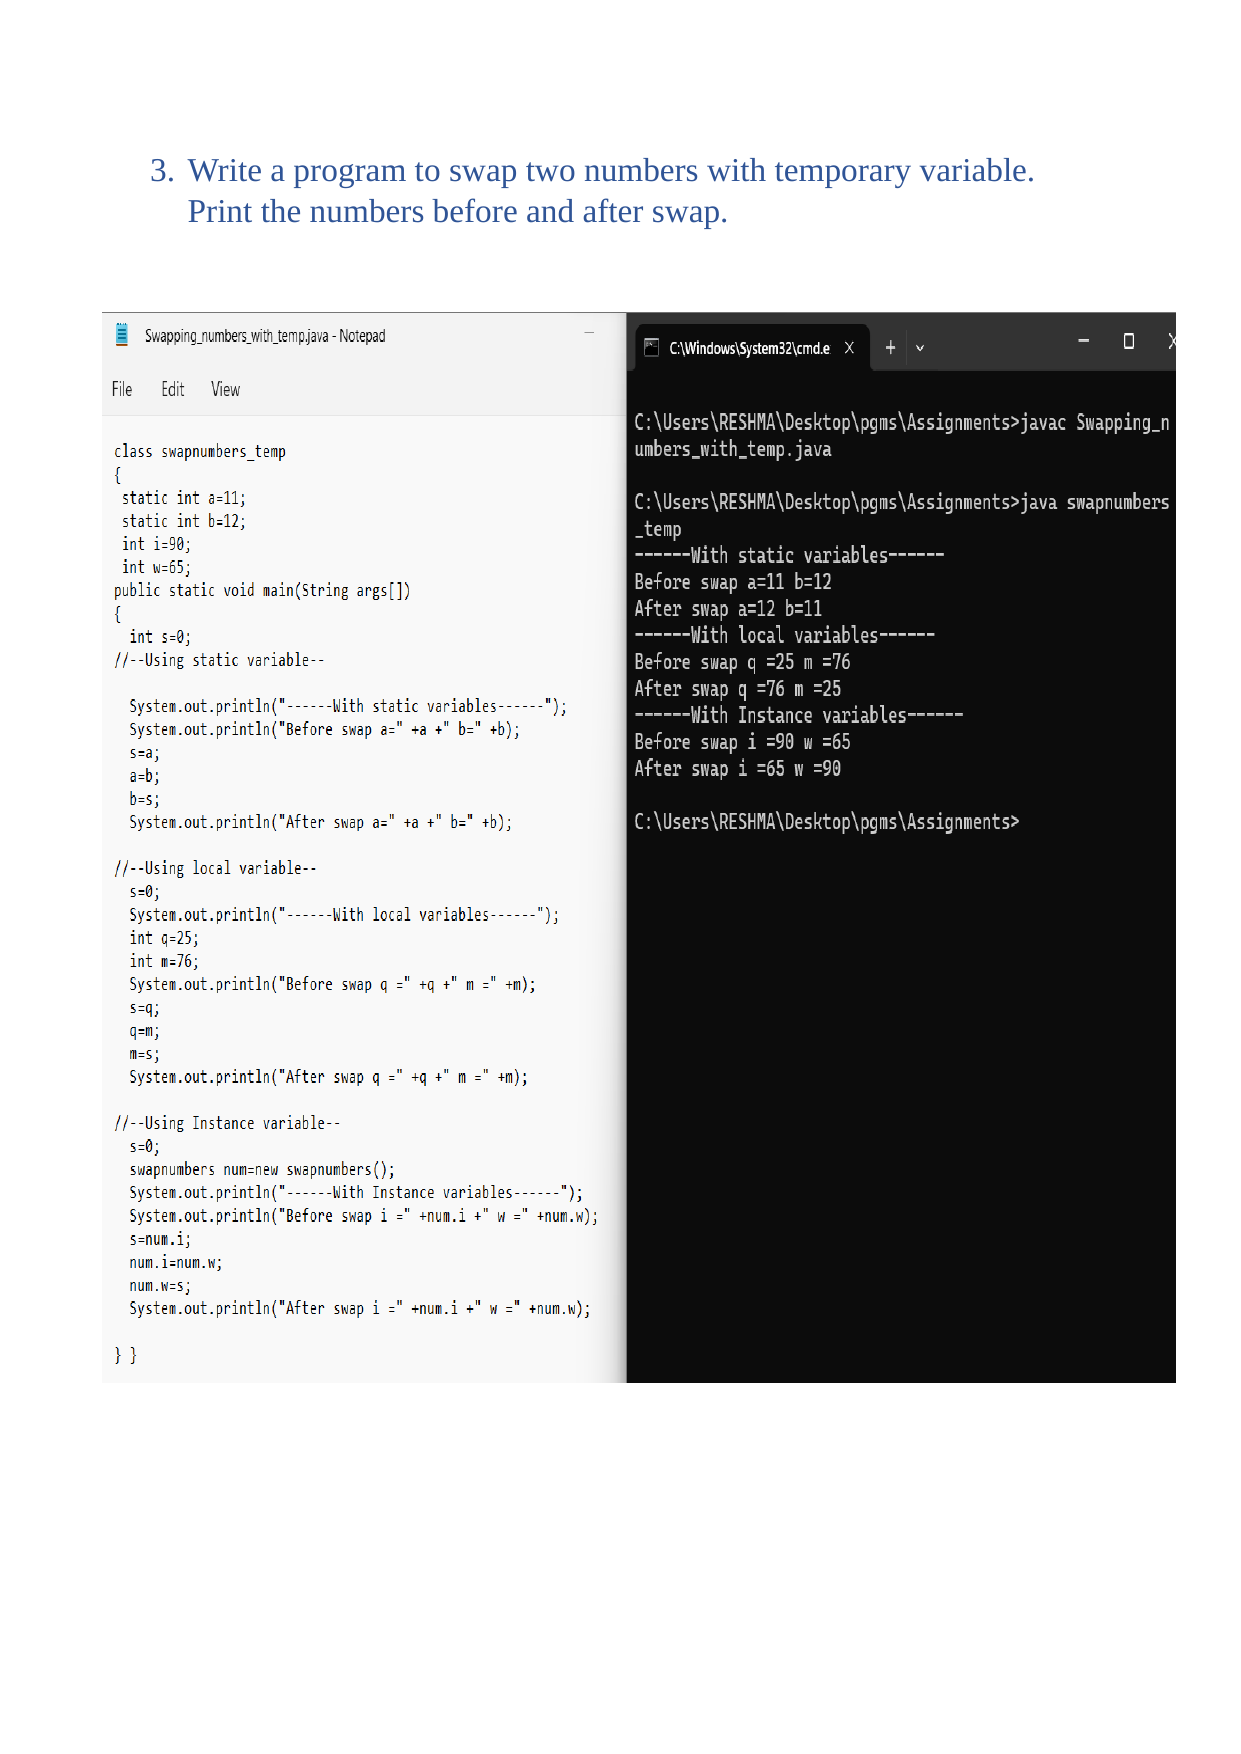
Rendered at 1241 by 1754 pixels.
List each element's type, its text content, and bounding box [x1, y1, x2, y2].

subtitle Write a program to swap two numbers with temporary variable. Print the numbers before and after swap. [150, 150, 1090, 230]
picture [102, 312, 1176, 1383]
